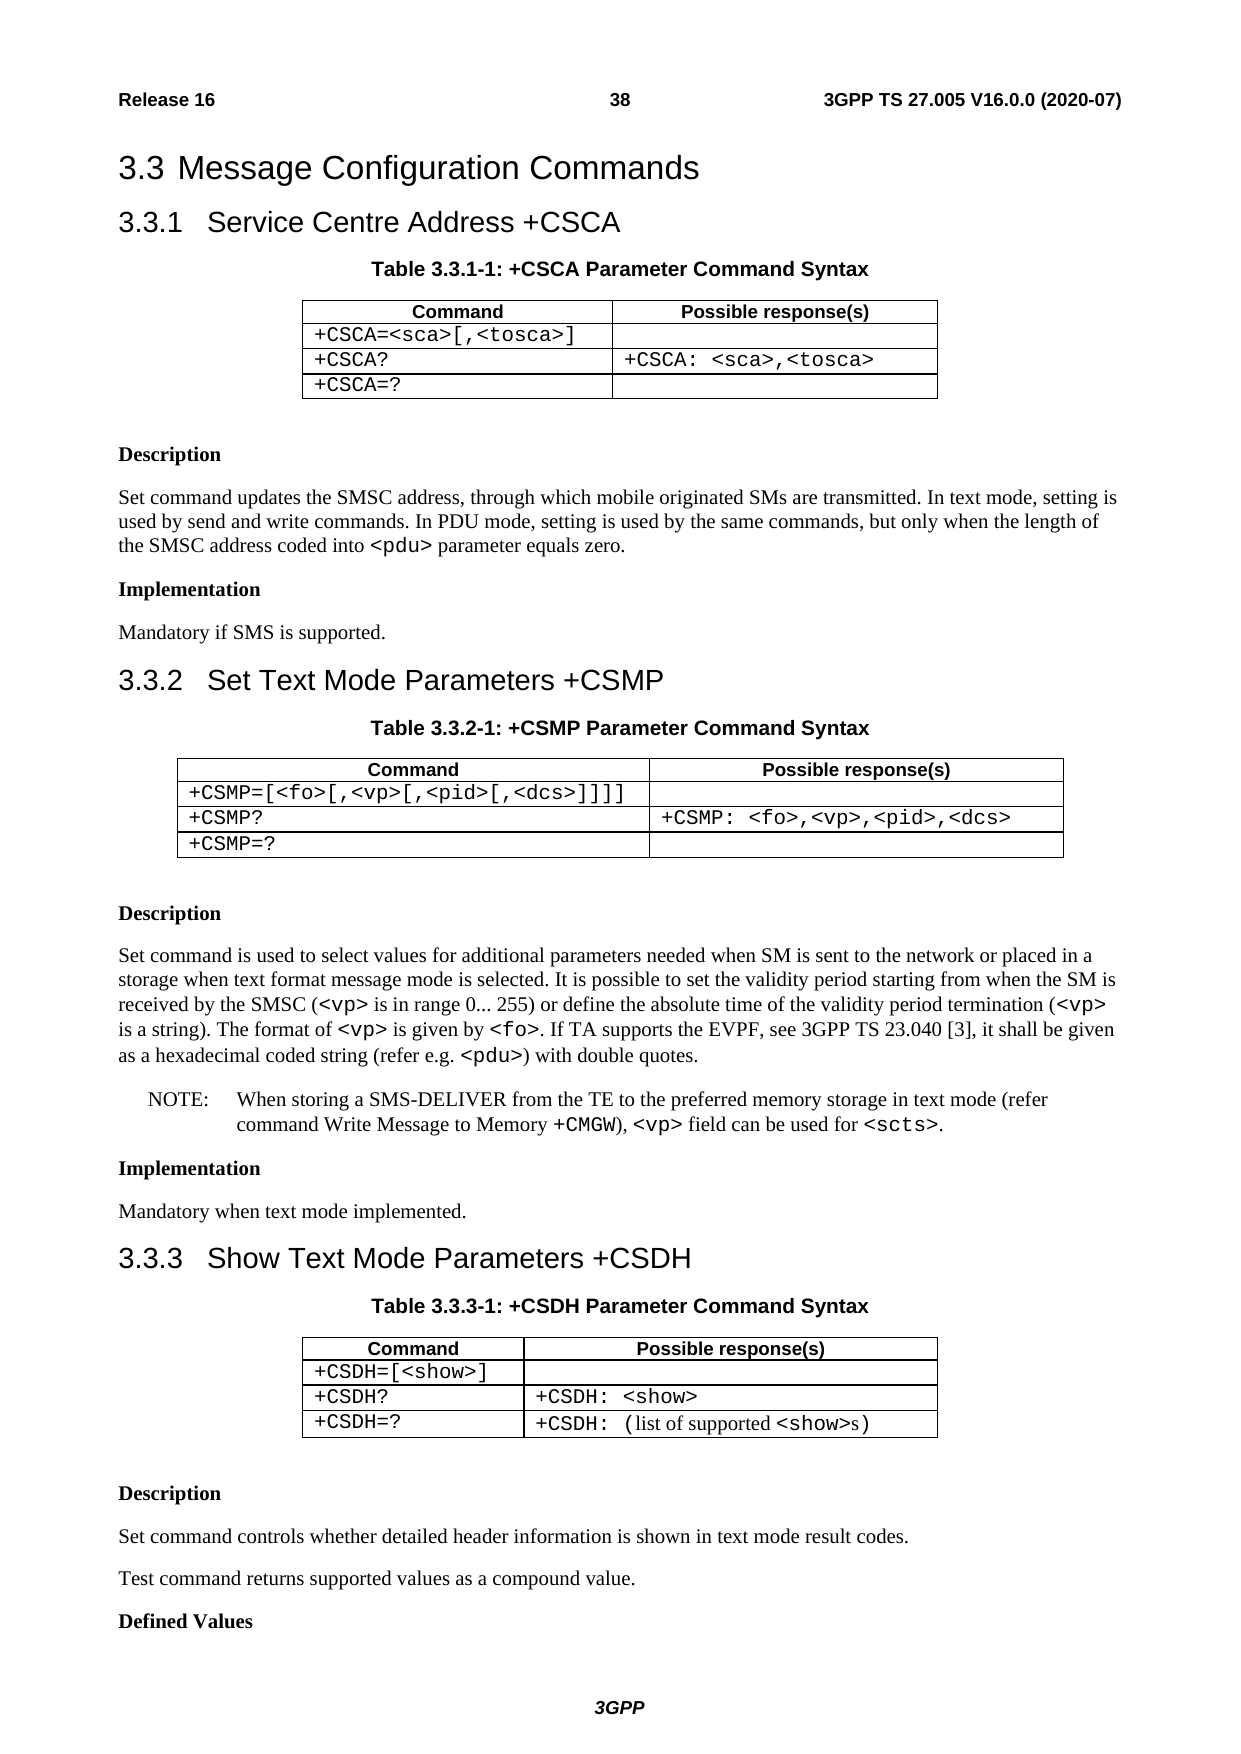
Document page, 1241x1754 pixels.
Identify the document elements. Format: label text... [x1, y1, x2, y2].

table_cell +CSMP: <fo>,<vp>,<pid>,<dcs> [650, 807, 1063, 831]
table_header Command [303, 301, 612, 322]
table_cell +CSDH? [303, 1386, 523, 1409]
table_cell +CSDH=? [303, 1411, 523, 1437]
text Mandatory if SMS is supported. [118, 620, 1122, 644]
table_cell +CSCA=<sca>[,<tosca>] [303, 324, 612, 348]
text Description [118, 442, 1122, 466]
table_header Possible response(s) [613, 301, 937, 322]
table_cell [650, 833, 1063, 857]
table_cell +CSCA=? [303, 375, 612, 398]
text Defined Values [118, 1609, 1122, 1633]
text Mandatory when text mode implemented. [118, 1199, 1122, 1223]
text Description [118, 901, 1122, 924]
table_cell [650, 782, 1063, 806]
table_cell +CSDH=[<show>] [303, 1361, 523, 1384]
subtitle 3.3 Message Configuration Commands [118, 148, 1122, 186]
table_header Command [178, 759, 649, 781]
text Description [118, 1481, 1122, 1505]
text Test command returns supported values as a compound value. [118, 1566, 1122, 1590]
table_cell +CSMP=[<fo>[,<vp>[,<pid>[,<dcs>]]]] [178, 782, 649, 806]
text Table 3.3.2-1: +CSMP Parameter Command Syntax [118, 715, 1122, 739]
table_cell [613, 324, 937, 348]
table_header Possible response(s) [650, 759, 1063, 781]
text Set command updates the SMSC address, through which mobile originated SMs are transmitted. In text mode, setting is used by send and write commands. In PDU mode, setting is used by the same commands, but only when the length of the SMSC address coded into <pdu> parameter equals zero. [118, 485, 1122, 559]
text Table 3.3.3-1: +CSDH Parameter Command Syntax [118, 1294, 1122, 1318]
subtitle 3.3.1 Service Centre Address +CSCA [118, 205, 1122, 238]
table_cell +CSDH: (list of supported <show>s) [525, 1411, 937, 1437]
table_header Possible response(s) [525, 1338, 937, 1359]
text Implementation [118, 1156, 1122, 1180]
table_header Command [303, 1338, 523, 1359]
text NOTE: When storing a SMS-DELIVER from the TE to the preferred memory storage in text mode (refer command Write Message to Memory +CMGW), <vp> field can be used for <scts>. [148, 1087, 1122, 1137]
text Implementation [118, 577, 1122, 601]
text Set command is used to select values for additional parameters needed when SM is sent to the network or placed in a storage when text format message mode is selected. It is possible to set the validity period starting from when the SM is received by the SMSC (<vp> is in range 0... 255) or define the absolute time of the validity period termination (<vp> is a string). The format of <vp> is given by <fo>. If TA supports the EVPF, see 3GPP TS 23.040 [3], it shall be given as a hexadecimal coded string (refer e.g. <pdu>) with double quotes. [118, 943, 1122, 1069]
subtitle 3.3.3 Show Text Mode Parameters +CSDH [118, 1242, 1122, 1275]
table_cell +CSDH: <show> [525, 1386, 937, 1409]
subtitle 3.3.2 Set Text Mode Parameters +CSMP [118, 663, 1122, 697]
text Set command controls whether detailed header information is shown in text mode result codes. [118, 1523, 1122, 1548]
table_cell +CSCA? [303, 349, 612, 373]
table_cell [613, 375, 937, 398]
table_cell +CSCA: <sca>,<tosca> [613, 349, 937, 373]
text Table 3.3.1-1: +CSCA Parameter Command Syntax [118, 257, 1122, 281]
table_cell +CSMP=? [178, 833, 649, 857]
table_cell [525, 1361, 937, 1384]
table_cell +CSMP? [178, 807, 649, 831]
